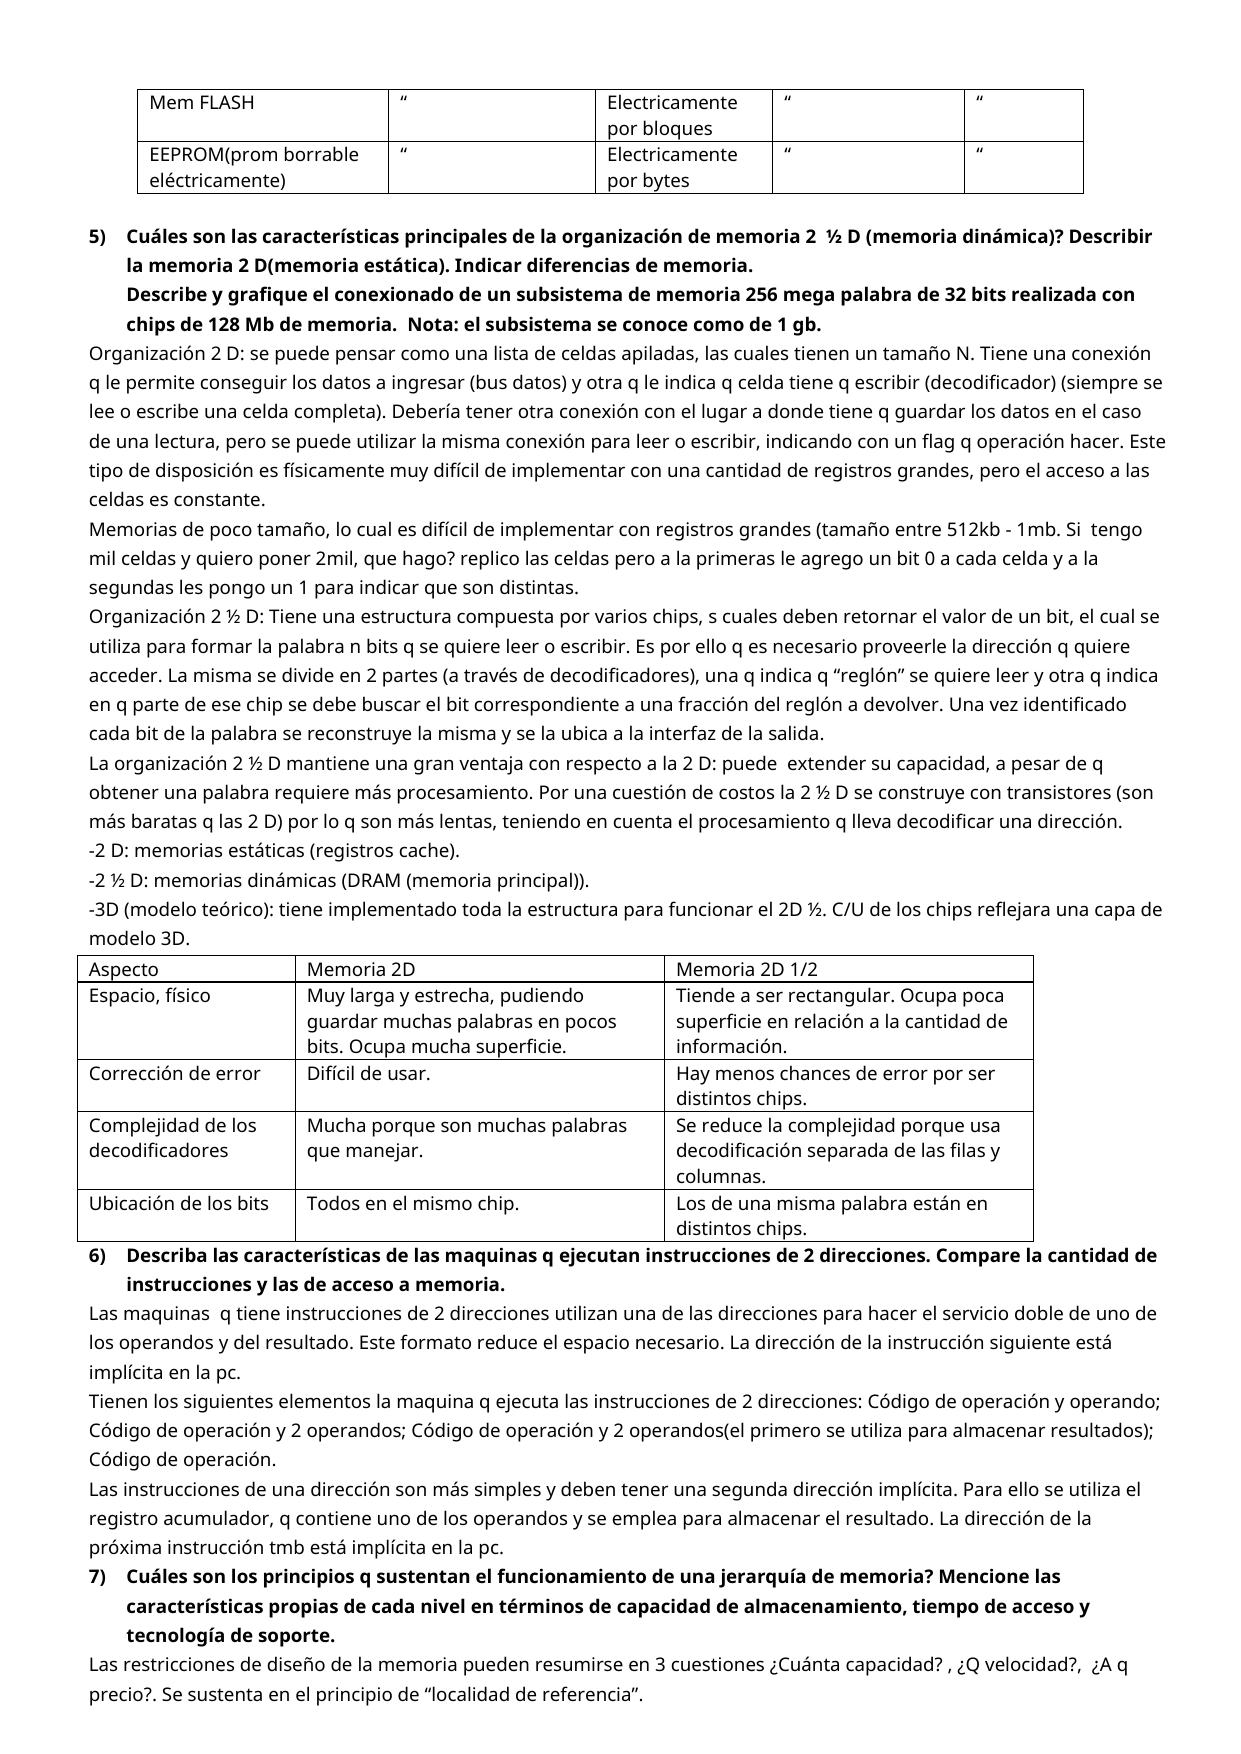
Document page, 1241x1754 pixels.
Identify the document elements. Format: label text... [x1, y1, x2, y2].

table_cell “ [773, 142, 964, 193]
table_cell Hay menos chances de error por ser distintos chips. [665, 1060, 1033, 1111]
text Tienen los siguientes elementos la maquina q ejecuta las instrucciones de 2 direcciones: Código de operación y operando; Código de operación y 2 operandos; Código de operación y 2 operandos(el primero se utiliza para almacenar resultados); Código de operación. [89, 1388, 1167, 1472]
table_cell Corrección de error [78, 1060, 295, 1111]
table_header Aspecto [78, 956, 295, 981]
table_cell Mucha porque son muchas palabras que manejar. [296, 1112, 664, 1189]
table_header Memoria 2D [296, 956, 664, 981]
table_cell “ [389, 90, 595, 141]
table_header Memoria 2D 1/2 [665, 956, 1033, 981]
table_cell “ [773, 90, 964, 141]
list Cuáles son las características principales de la organización de memoria 2 ½ D (memoria dinámica)? Describir la memoria 2 D(memoria estática). Indicar diferencias de memoria. [89, 223, 1167, 278]
table_cell Mem FLASH [138, 90, 388, 141]
table_cell Electricamente por bloques [596, 90, 772, 141]
text Las maquinas q tiene instrucciones de 2 direcciones utilizan una de las direcciones para hacer el servicio doble de uno de los operandos y del resultado. Este formato reduce el espacio necesario. La dirección de la instrucción siguiente está implícita en la pc. [89, 1300, 1167, 1384]
text -2 D: memorias estáticas (registros cache). [89, 838, 1167, 863]
list Describa las características de las maquinas q ejecutan instrucciones de 2 direcciones. Compare la cantidad de instrucciones y las de acceso a memoria. [89, 1242, 1167, 1297]
table_cell Los de una misma palabra están en distintos chips. [665, 1190, 1033, 1241]
text Organización 2 D: se puede pensar como una lista de celdas apiladas, las cuales tienen un tamaño N. Tiene una conexión q le permite conseguir los datos a ingresar (bus datos) y otra q le indica q celda tiene q escribir (decodificador) (siempre se lee o escribe una celda completa). Debería tener otra conexión con el lugar a donde tiene q guardar los datos en el caso de una lectura, pero se puede utilizar la misma conexión para leer o escribir, indicando con un flag q operación hacer. Este tipo de disposición es físicamente muy difícil de implementar con una cantidad de registros grandes, pero el acceso a las celdas es constante. [89, 340, 1167, 512]
table_cell Complejidad de los decodificadores [78, 1112, 295, 1189]
text La organización 2 ½ D mantiene una gran ventaja con respecto a la 2 D: puede extender su capacidad, a pesar de q obtener una palabra requiere más procesamiento. Por una cuestión de costos la 2 ½ D se construye con transistores (son más baratas q las 2 D) por lo q son más lentas, teniendo en cuenta el procesamiento q lleva decodificar una dirección. [89, 750, 1167, 834]
table_cell Tiende a ser rectangular. Ocupa poca superficie en relación a la cantidad de información. [665, 983, 1033, 1059]
table_cell Todos en el mismo chip. [296, 1190, 664, 1241]
text -2 ½ D: memorias dinámicas (DRAM (memoria principal)). [89, 867, 1167, 893]
table_cell Muy larga y estrecha, pudiendo guardar muchas palabras en pocos bits. Ocupa mucha superficie. [296, 983, 664, 1059]
text Las restricciones de diseño de la memoria pueden resumirse en 3 cuestiones ¿Cuánta capacidad? , ¿Q velocidad?, ¿A q precio?. Se sustenta en el principio de “localidad de referencia”. [89, 1652, 1167, 1706]
table_cell “ [389, 142, 595, 193]
text Memorias de poco tamaño, lo cual es difícil de implementar con registros grandes (tamaño entre 512kb - 1mb. Si tengo mil celdas y quiero poner 2mil, que hago? replico las celdas pero a la primeras le agrego un bit 0 a cada celda y a la segundas les pongo un 1 para indicar que son distintas. [89, 516, 1167, 600]
table_cell Difícil de usar. [296, 1060, 664, 1111]
text -3D (modelo teórico): tiene implementado toda la estructura para funcionar el 2D ½. C/U de los chips reflejara una capa de modelo 3D. [89, 896, 1167, 951]
text Organización 2 ½ D: Tiene una estructura compuesta por varios chips, s cuales deben retornar el valor de un bit, el cual se utiliza para formar la palabra n bits q se quiere leer o escribir. Es por ello q es necesario proveerle la dirección q quiere acceder. La misma se divide en 2 partes (a través de decodificadores), una q indica q “reglón” se quiere leer y otra q indica en q parte de ese chip se debe buscar el bit correspondiente a una fracción del reglón a devolver. Una vez identificado cada bit de la palabra se reconstruye la misma y se la ubica a la interfaz de la salida. [89, 604, 1167, 746]
list Cuáles son los principios q sustentan el funcionamiento de una jerarquía de memoria? Mencione las características propias de cada nivel en términos de capacidad de almacenamiento, tiempo de acceso y tecnología de soporte. [89, 1564, 1167, 1648]
table_cell Electricamente por bytes [596, 142, 772, 193]
text Las instrucciones de una dirección son más simples y deben tener una segunda dirección implícita. Para ello se utiliza el registro acumulador, q contiene uno de los operandos y se emplea para almacenar el resultado. La dirección de la próxima instrucción tmb está implícita en la pc. [89, 1476, 1167, 1560]
table_cell Espacio, físico [78, 983, 295, 1059]
table_cell Se reduce la complejidad porque usa decodificación separada de las filas y columnas. [665, 1112, 1033, 1189]
table_cell EEPROM(prom borrable eléctricamente) [138, 142, 388, 193]
table_cell Ubicación de los bits [78, 1190, 295, 1241]
table_cell “ [965, 90, 1083, 141]
list Describe y grafique el conexionado de un subsistema de memoria 256 mega palabra de 32 bits realizada con chips de 128 Mb de memoria. Nota: el subsistema se conoce como de 1 gb. [126, 282, 1167, 336]
table_cell “ [965, 142, 1083, 193]
